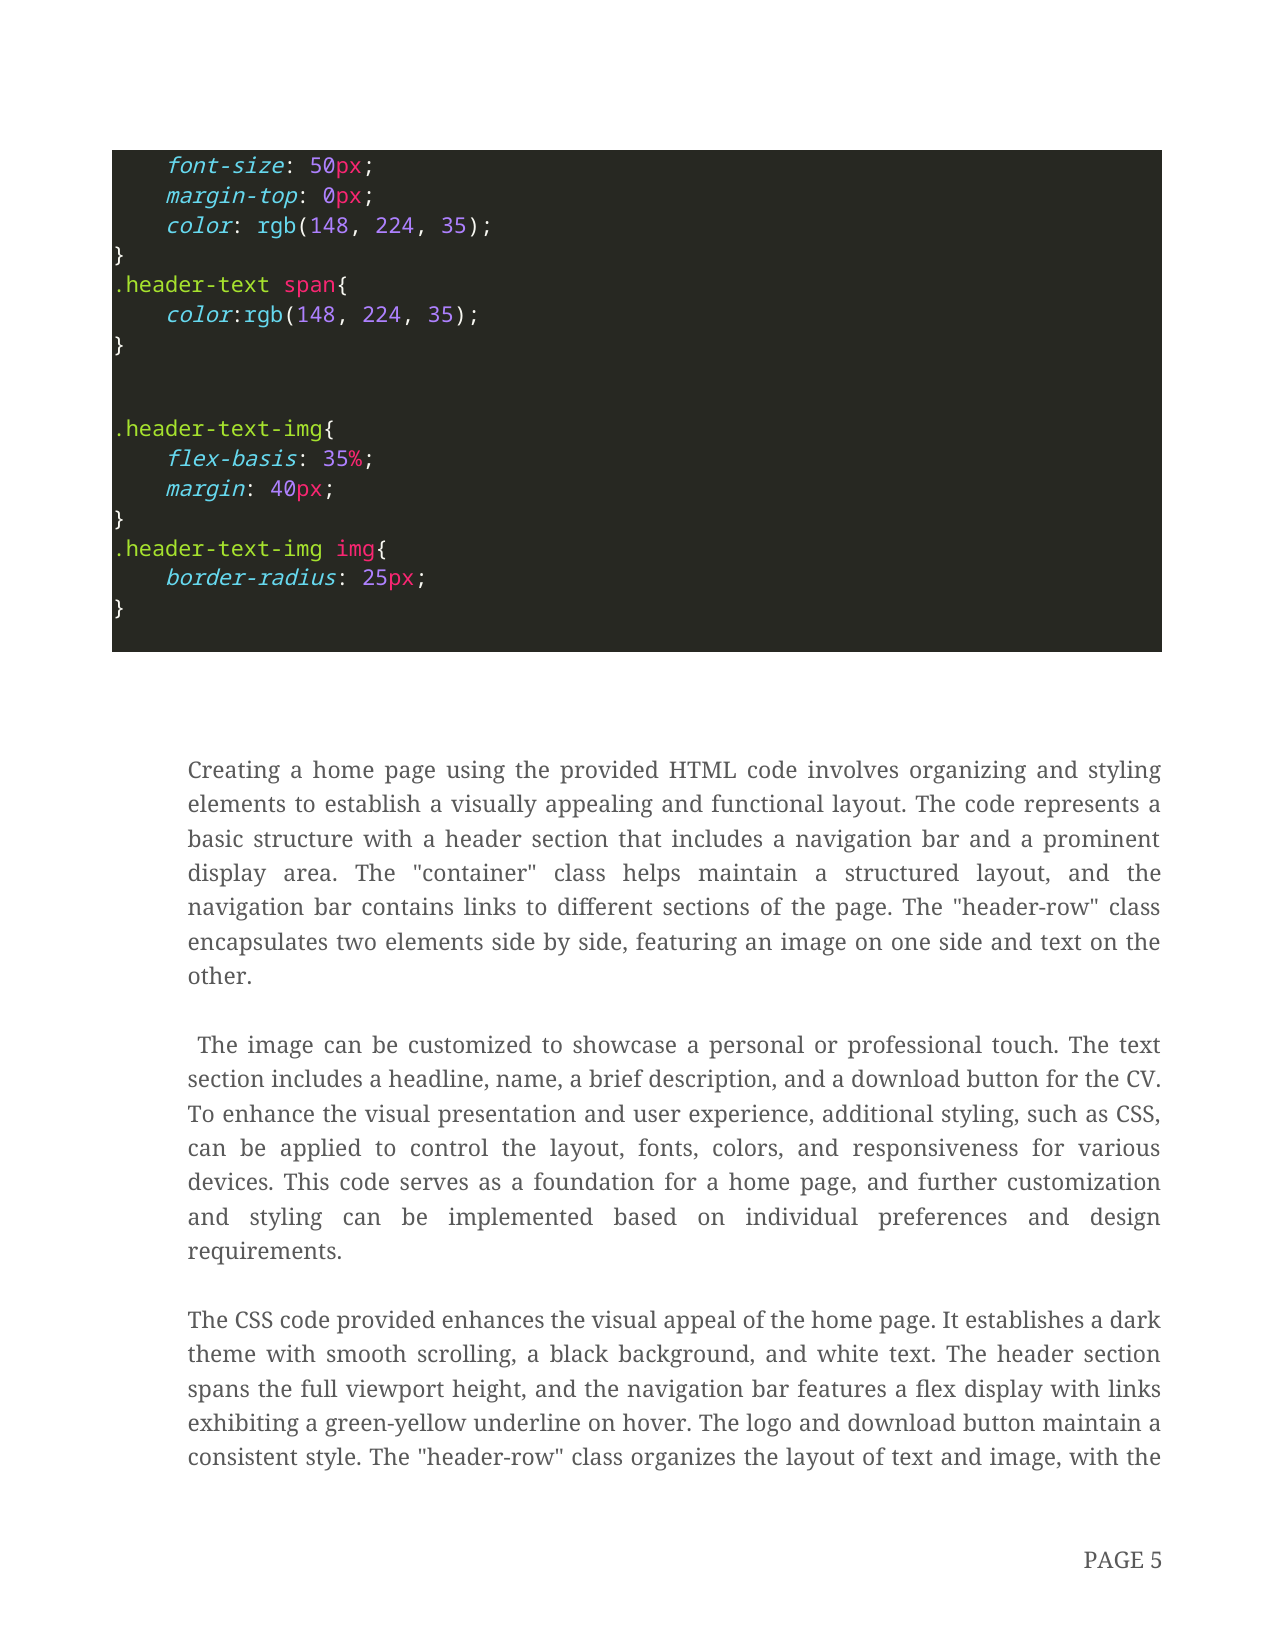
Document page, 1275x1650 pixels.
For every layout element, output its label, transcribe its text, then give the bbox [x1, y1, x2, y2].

text } [112, 592, 1162, 622]
text font-size: 50px; [112, 150, 1162, 180]
text .header-text-img{ [112, 413, 1162, 443]
text color: rgb(148, 224, 35); [112, 209, 1162, 239]
text } [112, 503, 1162, 532]
text .header-text-img img{ [112, 532, 1162, 562]
text border-radius: 25px; [112, 562, 1162, 592]
list Creating a home page using the provided HTML code involves organizing and styling elements to establish a visually appealing and functional layout. The code represents a basic structure with a header section that includes a navigation bar and a prominent display area. The "container" class helps maintain a structured layout, and the navigation bar contains links to different sections of the page. The "header-row" class encapsulates two elements side by side, featuring an image on one side and text on the other. [187, 754, 1162, 991]
text } [112, 329, 1162, 358]
text .header-text span{ [112, 269, 1162, 299]
text margin-top: 0px; [112, 180, 1162, 209]
text flex-basis: 35%; [112, 443, 1162, 473]
list The image can be customized to showcase a personal or professional touch. The text section includes a headline, name, a brief description, and a download button for the CV. To enhance the visual presentation and user experience, additional styling, such as CSS, can be applied to control the layout, fonts, colors, and responsiveness for various devices. This code serves as a foundation for a home page, and further customization and styling can be implemented based on individual preferences and design requirements. [187, 1029, 1162, 1266]
text color:rgb(148, 224, 35); [112, 299, 1162, 329]
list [187, 1304, 1162, 1472]
text margin: 40px; [112, 473, 1162, 503]
text } [112, 239, 1162, 269]
